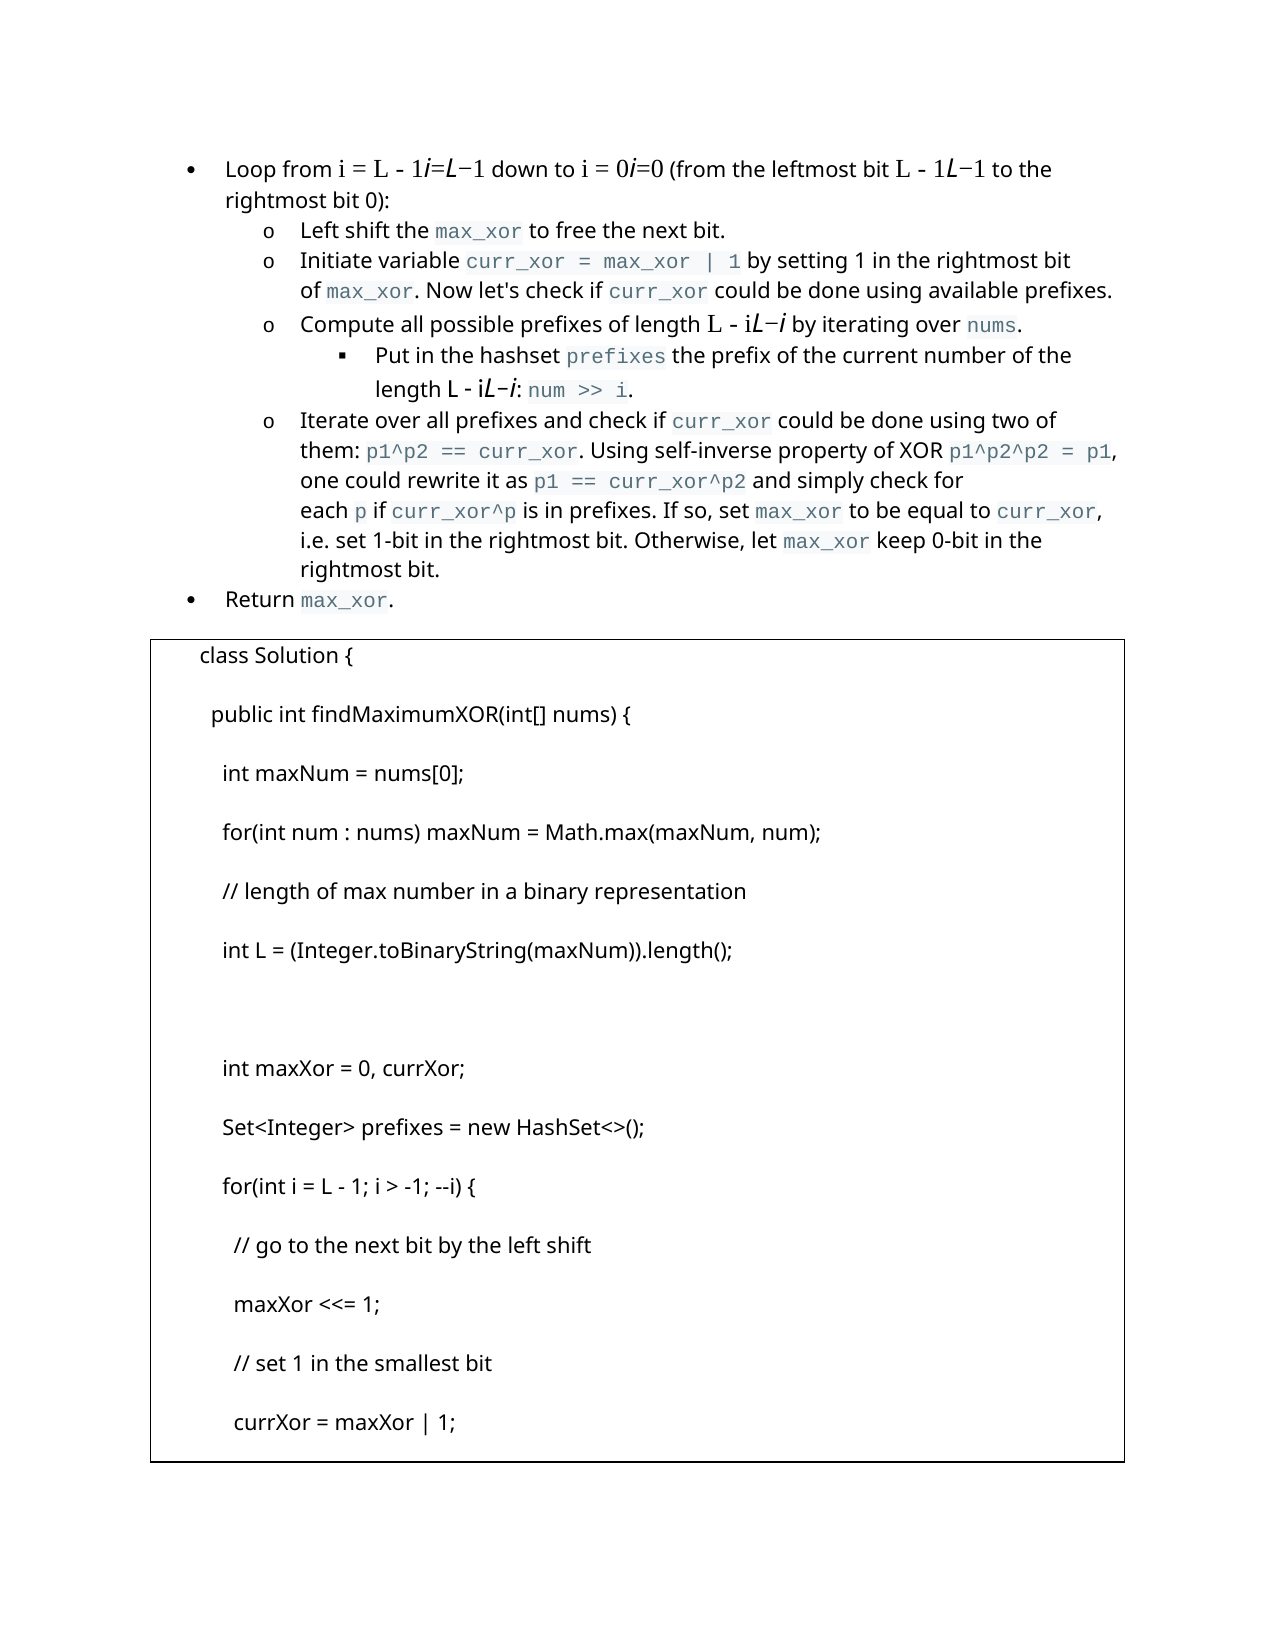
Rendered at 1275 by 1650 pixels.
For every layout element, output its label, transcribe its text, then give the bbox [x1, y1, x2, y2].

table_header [151, 640, 1124, 1461]
list Initiate variable curr_xor = max_xor | 1 by setting 1 in the rightmost bit of max_xor. Now let's check if curr_xor could be done using available prefixes. [262, 245, 1125, 305]
list Left shift the max_xor to free the next bit. [262, 215, 1125, 245]
list Compute all possible prefixes of length L - iL−i by iterating over nums. [262, 305, 1125, 340]
list Put in the hashset prefixes the prefix of the current number of the length L - iL−i: num >> i. [337, 340, 1125, 406]
list Iterate over all prefixes and check if curr_xor could be done using two of them: p1^p2 == curr_xor. Using self-inverse property of XOR p1^p2^p2 = p1, one could rewrite it as p1 == curr_xor^p2 and simply check for each p if curr_xor^p is in prefixes. If so, set max_xor to be equal to curr_xor, i.e. set 1-bit in the rightmost bit. Otherwise, let max_xor keep 0-bit in the rightmost bit. [262, 406, 1125, 584]
list Loop from i = L - 1i=L−1 down to i = 0i=0 (from the leftmost bit L - 1L−1 to the rightmost bit 0): [187, 150, 1125, 215]
list Return max_xor. [187, 584, 1125, 614]
